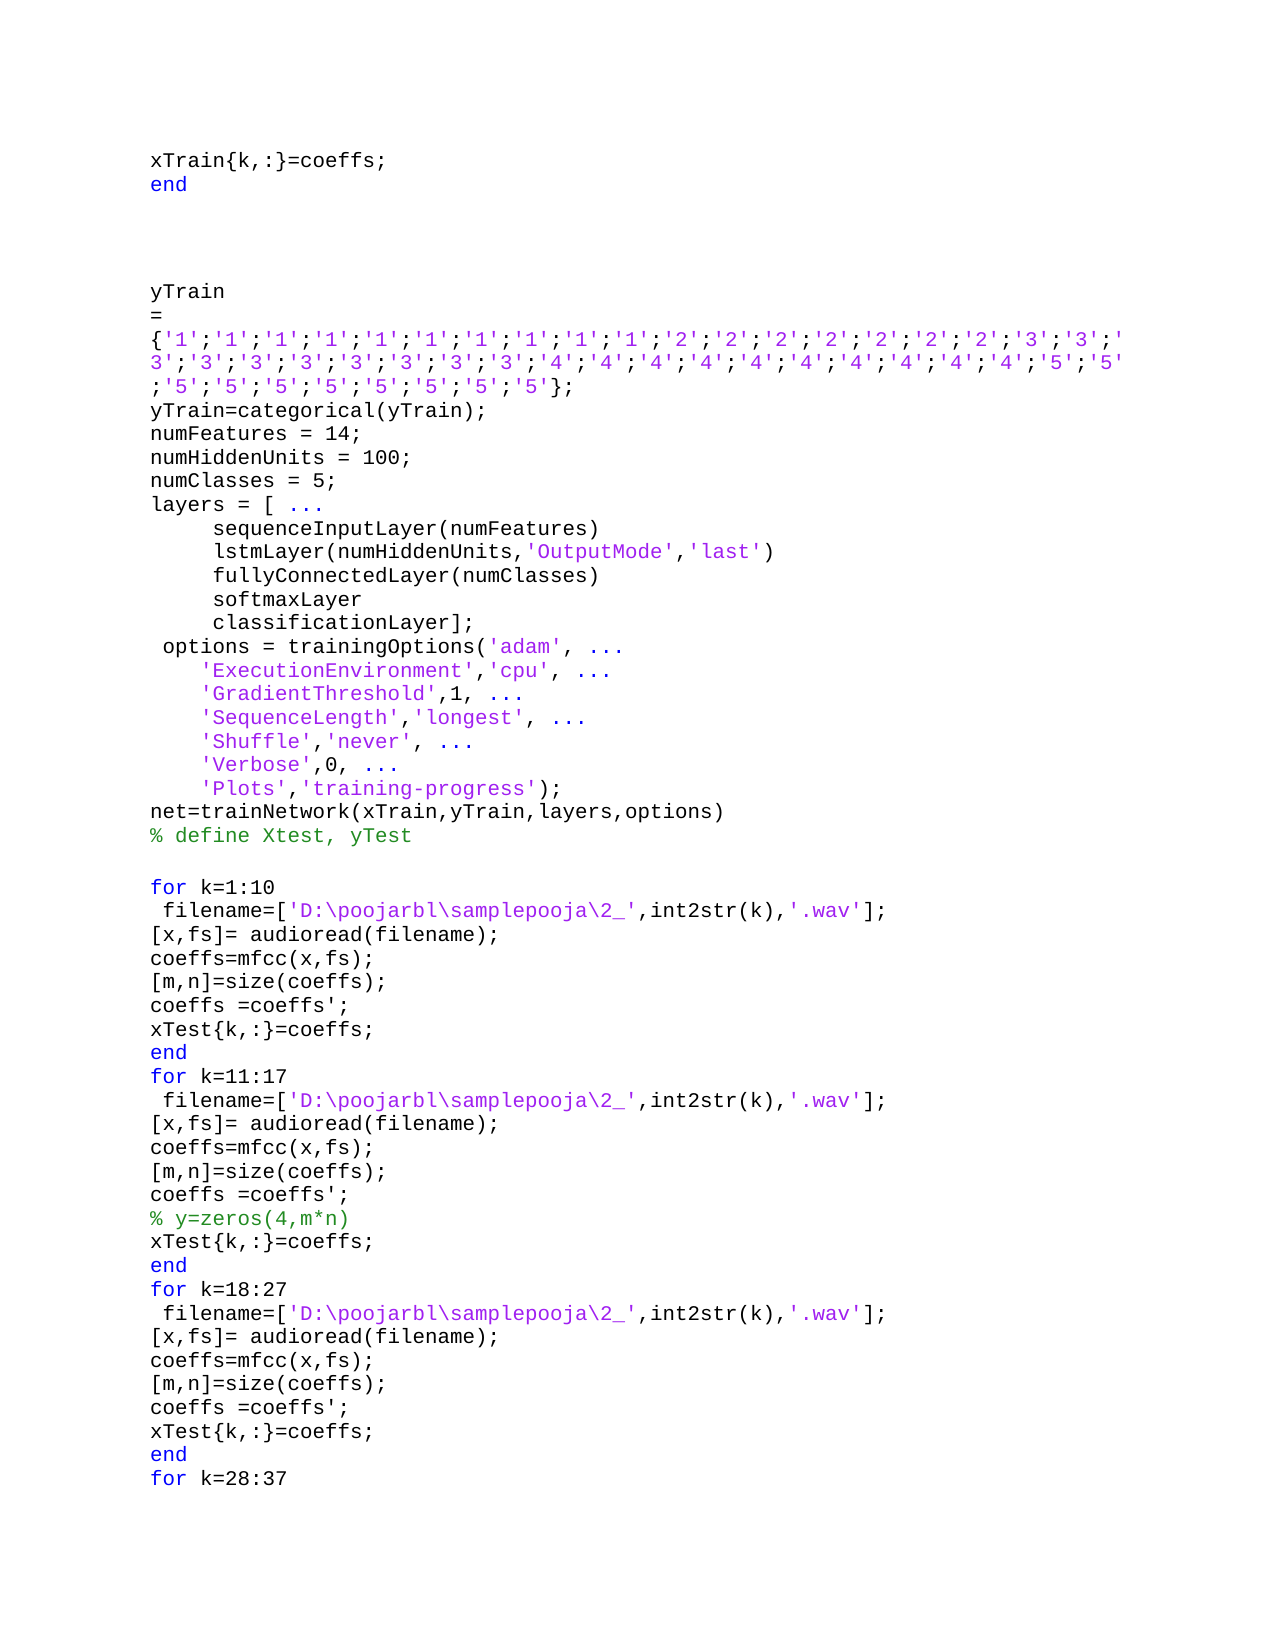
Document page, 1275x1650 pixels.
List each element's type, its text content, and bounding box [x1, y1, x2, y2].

text coeffs=mfcc(x,fs); [150, 1350, 1125, 1373]
text for k=28:37 [150, 1468, 1125, 1492]
text classificationLayer]; [150, 612, 1125, 636]
text [x,fs]= audioread(filename); [150, 1113, 1125, 1137]
text softmaxLayer [150, 589, 1125, 612]
text numHiddenUnits = 100; [150, 447, 1125, 471]
text xTest{k,:}=coeffs; [150, 1019, 1125, 1042]
text filename=['D:\poojarbl\samplepooja\2_',int2str(k),'.wav']; [150, 1090, 1125, 1113]
text numFeatures = 14; [150, 423, 1125, 447]
text layers = [ ... [150, 494, 1125, 518]
text coeffs=mfcc(x,fs); [150, 948, 1125, 971]
text for k=11:17 [150, 1066, 1125, 1090]
text 'ExecutionEnvironment','cpu', ... [150, 660, 1125, 683]
text [m,n]=size(coeffs); [150, 1161, 1125, 1184]
text filename=['D:\poojarbl\samplepooja\2_',int2str(k),'.wav']; [150, 901, 1125, 924]
text yTrain ={'1';'1';'1';'1';'1';'1';'1';'1';'1';'1';'2';'2';'2';'2';'2';'2';'2';'3';'3';'3';'3';'3';'3';'3';'3';'3';'3';'4';'4';'4';'4';'4';'4';'4';'4';'4';'4';'5';'5';'5';'5';'5';'5';'5';'5';'5';'5'}; [150, 281, 1125, 399]
text % define Xtest, yTest [150, 825, 1125, 849]
text numClasses = 5; [150, 471, 1125, 494]
text end [150, 1444, 1125, 1468]
text xTrain{k,:}=coeffs; [150, 150, 1125, 174]
text options = trainingOptions('adam', ... [150, 636, 1125, 660]
text 'Plots','training-progress'); [150, 778, 1125, 802]
text for k=1:10 [150, 877, 1125, 901]
text [m,n]=size(coeffs); [150, 1373, 1125, 1397]
text 'Shuffle','never', ... [150, 731, 1125, 754]
text net=trainNetwork(xTrain,yTrain,layers,options) [150, 802, 1125, 825]
text 'Verbose',0, ... [150, 754, 1125, 778]
text end [150, 1042, 1125, 1066]
text end [150, 1255, 1125, 1279]
text coeffs =coeffs'; [150, 1184, 1125, 1208]
text % y=zeros(4,m*n) [150, 1208, 1125, 1232]
text xTest{k,:}=coeffs; [150, 1421, 1125, 1444]
text coeffs =coeffs'; [150, 995, 1125, 1019]
text coeffs=mfcc(x,fs); [150, 1137, 1125, 1161]
text [x,fs]= audioread(filename); [150, 1326, 1125, 1350]
text fullyConnectedLayer(numClasses) [150, 565, 1125, 589]
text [150, 1302, 1125, 1326]
text lstmLayer(numHiddenUnits,'OutputMode','last') [150, 541, 1125, 565]
text 'SequenceLength','longest', ... [150, 707, 1125, 731]
text coeffs =coeffs'; [150, 1397, 1125, 1421]
text for k=18:27 [150, 1279, 1125, 1302]
text end [150, 174, 1125, 197]
text sequenceInputLayer(numFeatures) [150, 518, 1125, 541]
text [x,fs]= audioread(filename); [150, 924, 1125, 948]
text yTrain=categorical(yTrain); [150, 399, 1125, 423]
text 'GradientThreshold',1, ... [150, 683, 1125, 707]
text [m,n]=size(coeffs); [150, 971, 1125, 995]
text xTest{k,:}=coeffs; [150, 1232, 1125, 1255]
